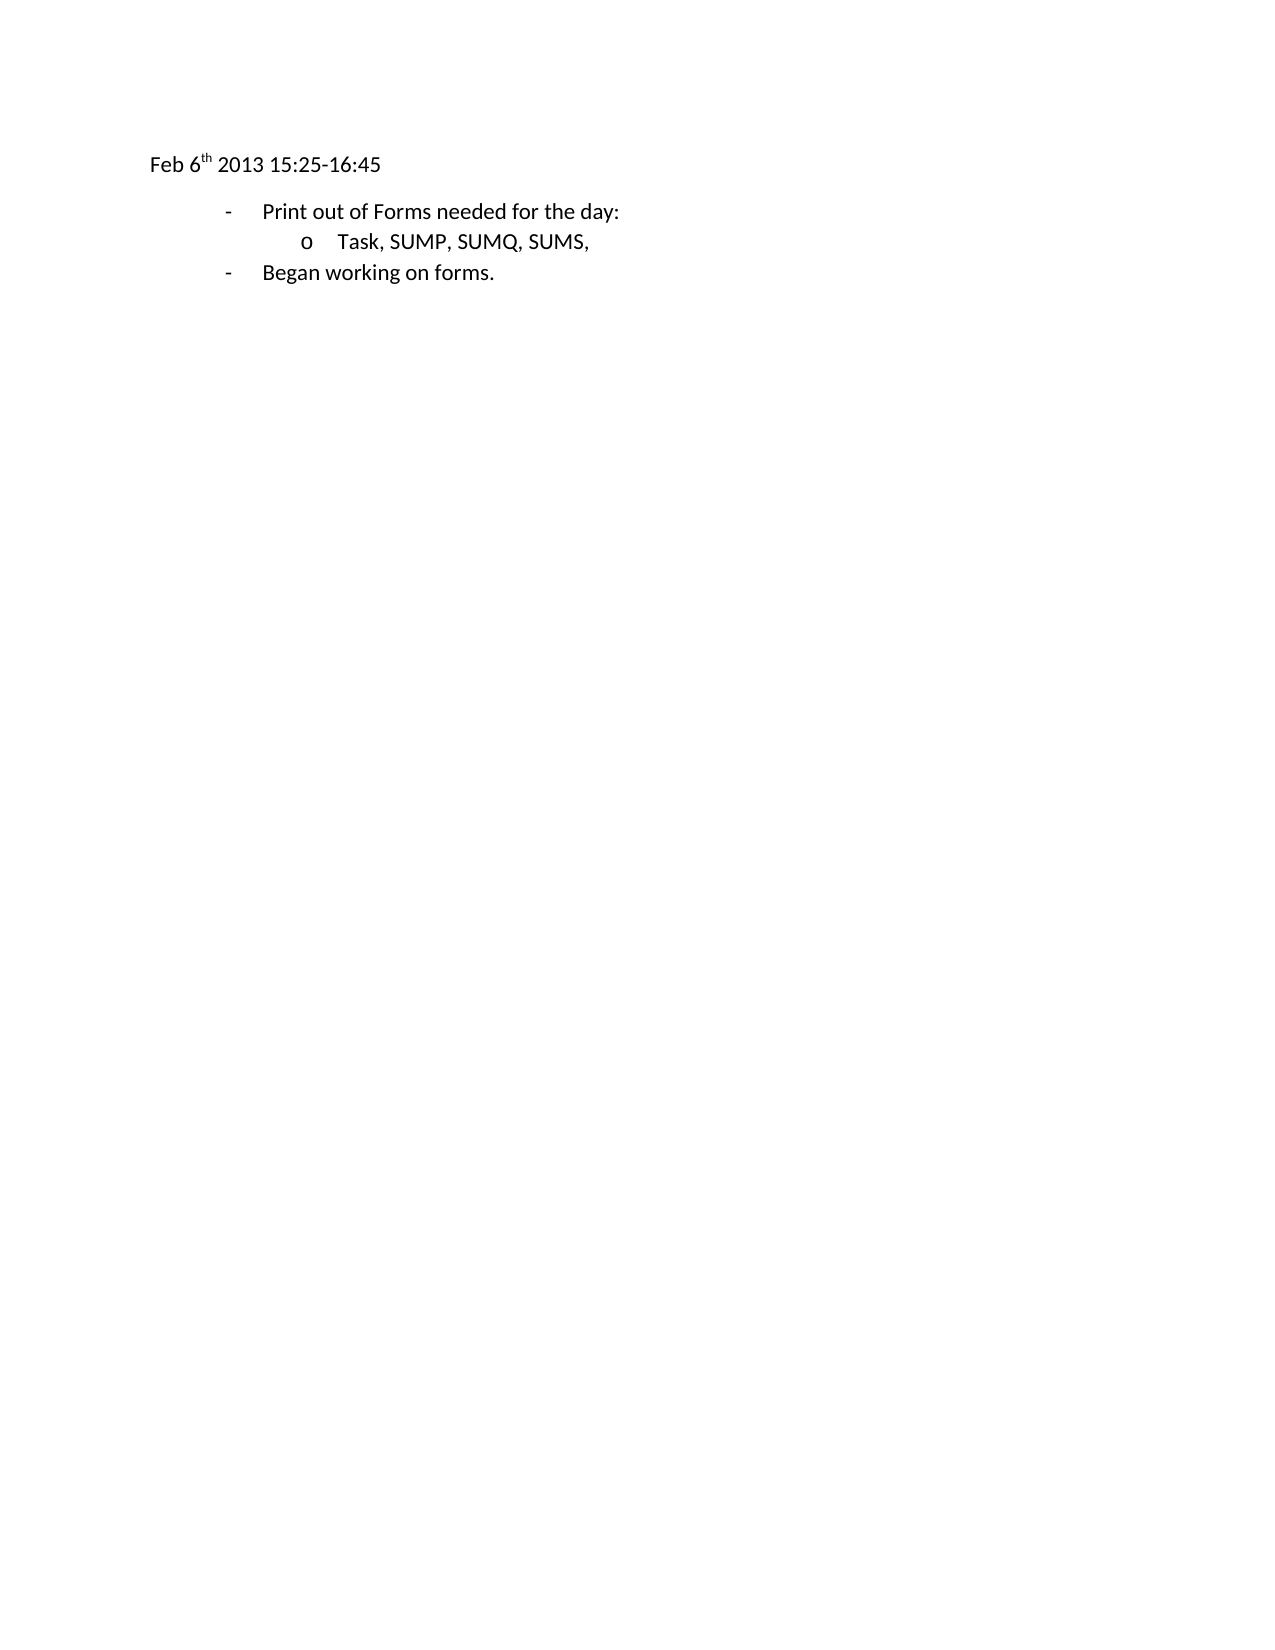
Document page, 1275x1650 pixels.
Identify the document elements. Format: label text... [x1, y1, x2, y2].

list Print out of Forms needed for the day: [225, 197, 1125, 225]
list Task, SUMP, SUMQ, SUMS, [300, 227, 1125, 256]
list Began working on forms. [225, 258, 1125, 287]
text Feb 6th 2013 15:25-16:45 [150, 150, 1125, 178]
